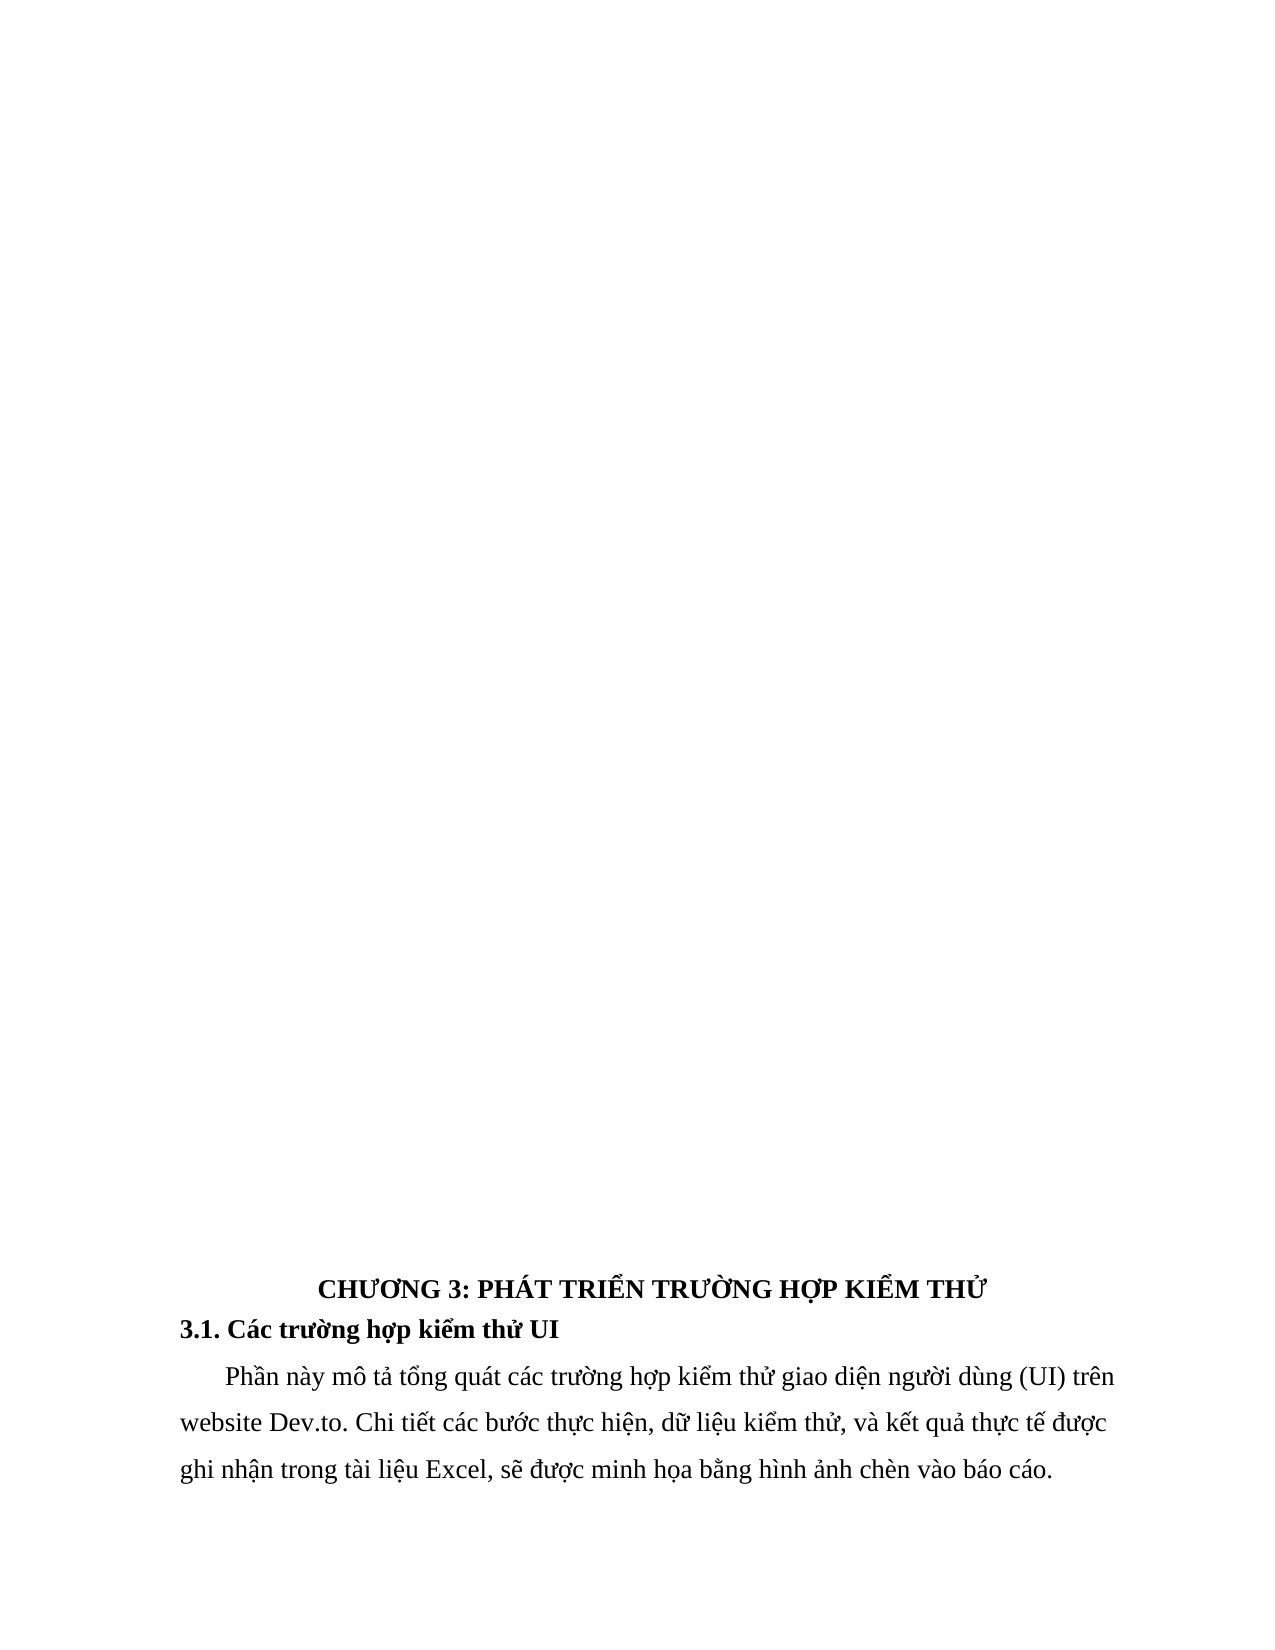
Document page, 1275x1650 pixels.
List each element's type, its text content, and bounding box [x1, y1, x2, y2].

text Phần này mô tả tổng quát các trường hợp kiểm thử giao diện người dùng (UI) trên website Dev.to. Chi tiết các bước thực hiện, dữ liệu kiểm thử, và kết quả thực tế được ghi nhận trong tài liệu Excel, sẽ được minh họa bằng hình ảnh chèn vào báo cáo. [179, 1360, 1125, 1484]
subtitle 3.1. Các trường hợp kiểm thử UI [179, 1313, 1125, 1344]
subtitle CHƯƠNG 3: PHÁT TRIỂN TRƯỜNG HỢP KIỂM THỬ [179, 1273, 1125, 1304]
